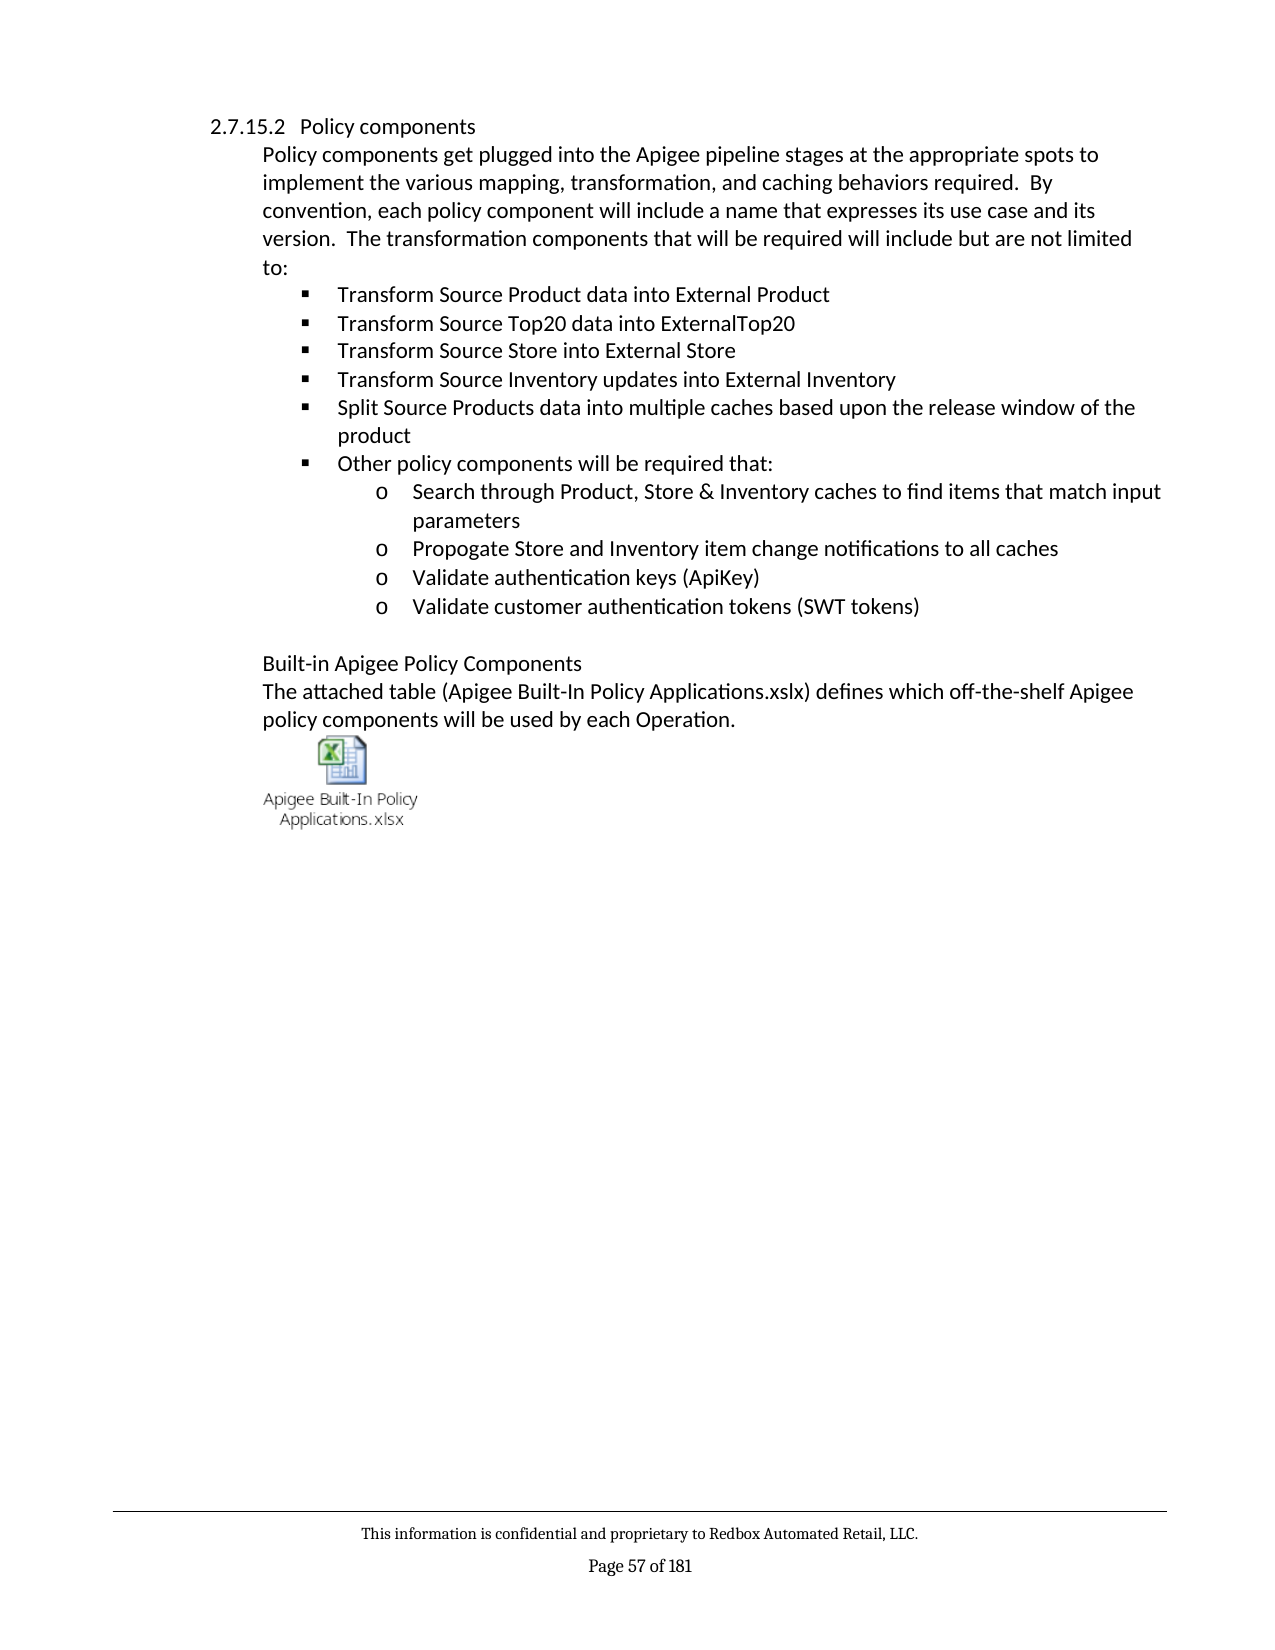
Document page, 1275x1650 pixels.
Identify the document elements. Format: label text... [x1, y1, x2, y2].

list Validate authentication keys (ApiKey) [375, 563, 1162, 592]
list Split Source Products data into multiple caches based upon the release window of the product [300, 393, 1162, 449]
list Transform Source Store into External Store [300, 337, 1162, 365]
text Policy components get plugged into the Apigee pipeline stages at the appropriate spots to implement the various mapping, transformation, and caching behaviors required. By convention, each policy component will include a name that expresses its use case and its version. The transformation components that will be required will include but are not limited to: [262, 141, 1162, 281]
list Transform Source Product data into External Product [300, 281, 1162, 309]
text Built-in Apigee Policy Components [262, 649, 1162, 677]
list Search through Product, Store & Inventory caches to find items that match input parameters [375, 477, 1162, 534]
list Other policy components will be required that: [300, 449, 1162, 477]
list Propogate Store and Inventory item change notifications to all caches [375, 534, 1162, 563]
subtitle Policy components [210, 112, 1162, 141]
list Transform Source Inventory updates into External Inventory [300, 365, 1162, 393]
list Validate customer authentication tokens (SWT tokens) [375, 592, 1162, 621]
list Transform Source Top20 data into ExternalTop20 [300, 309, 1162, 337]
text The attached table (Apigee Built-In Policy Applications.xslx) defines which off-the-shelf Apigee policy components will be used by each Operation. [262, 677, 1162, 733]
